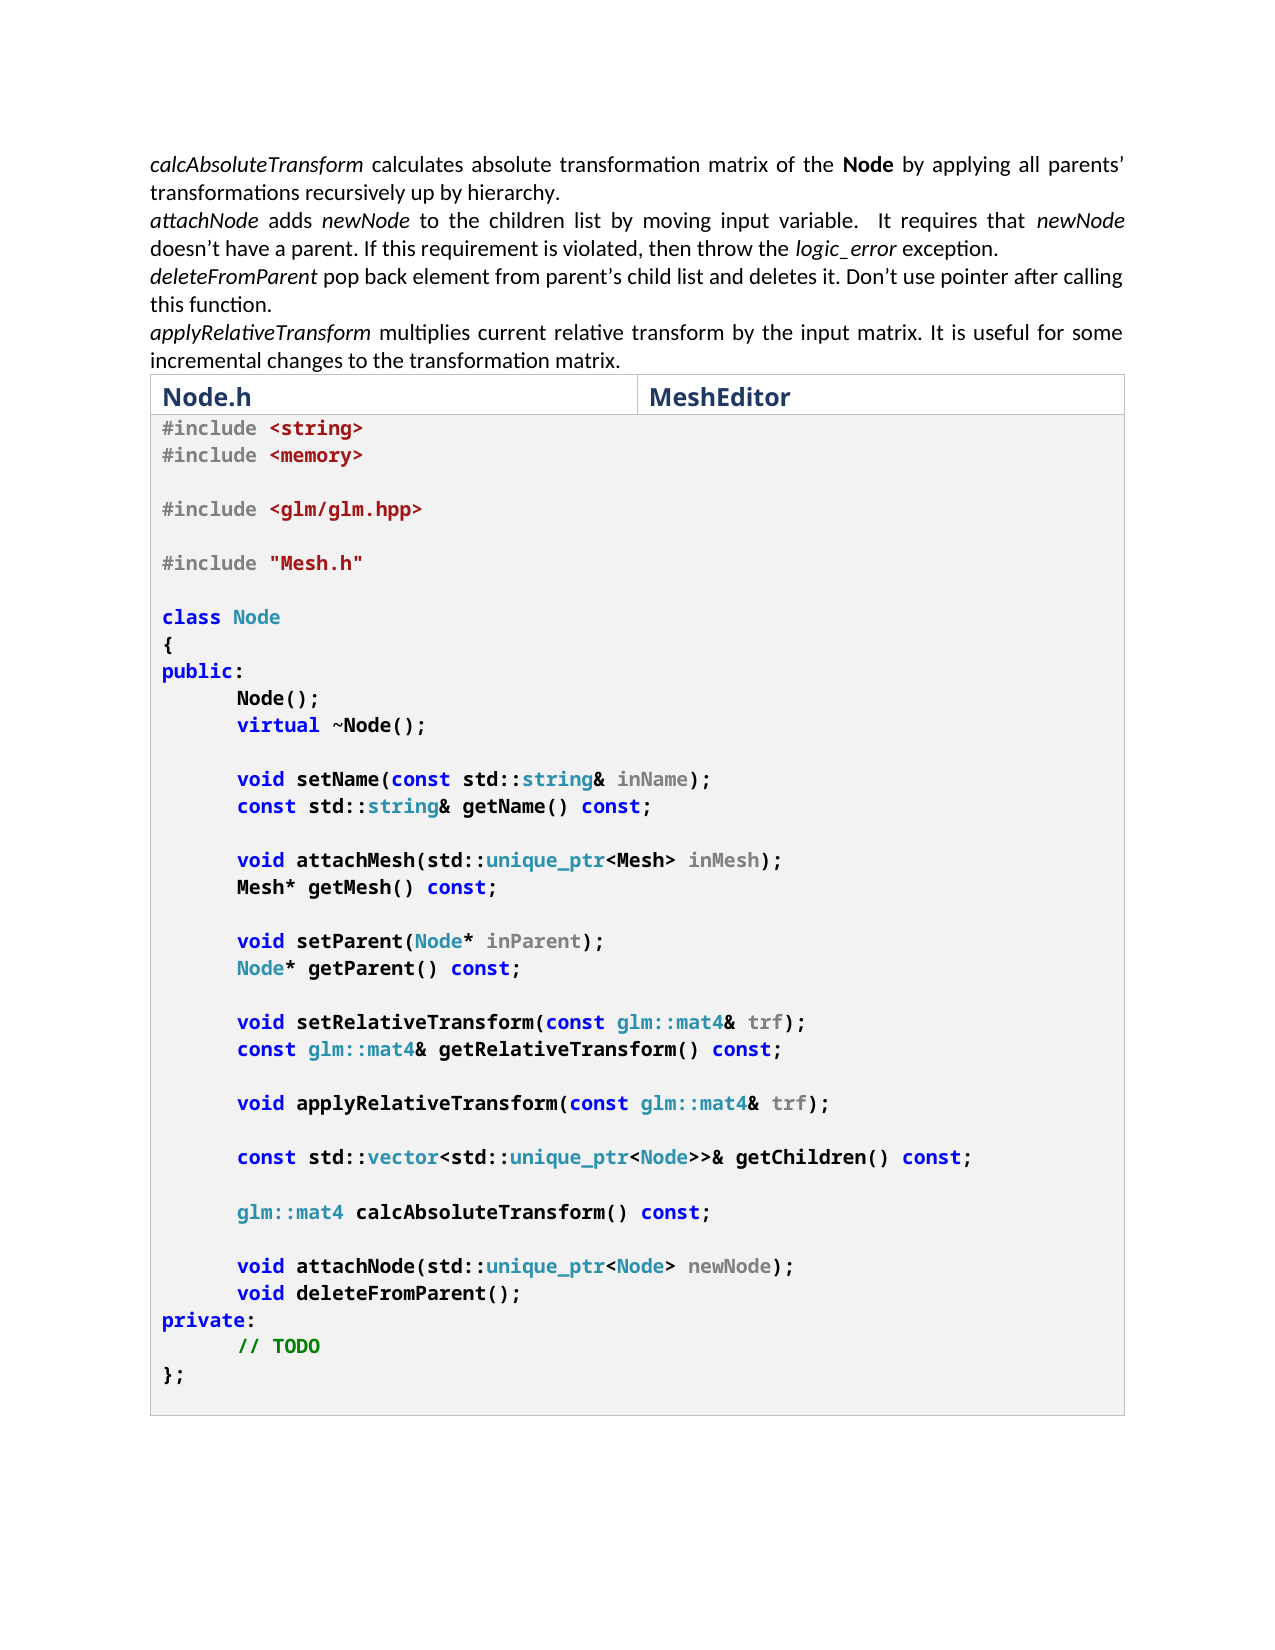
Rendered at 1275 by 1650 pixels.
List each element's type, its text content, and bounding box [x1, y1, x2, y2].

table_header MeshEditor [638, 375, 1124, 413]
table_cell #include <string> #include <memory> #include <glm/glm.hpp> #include "Mesh.h" class Node { public: Node(); virtual ~Node(); void setName(const std::string& inName); const std::string& getName() const; void attachMesh(std::unique_ptr<Mesh> inMesh); Mesh* getMesh() const; void setParent(Node* inParent); Node* getParent() const; void setRelativeTransform(const glm::mat4& trf); const glm::mat4& getRelativeTransform() const; void applyRelativeTransform(const glm::mat4& trf); const std::vector<std::unique_ptr<Node>>& getChildren() const; glm::mat4 calcAbsoluteTransform() const; void attachNode(std::unique_ptr<Node> newNode); void deleteFromParent(); private: // TODO }; [151, 415, 1124, 1415]
text applyRelativeTransform multiplies current relative transform by the input matrix. It is useful for some incremental changes to the transformation matrix. [150, 318, 1125, 374]
text attachNode adds newNode to the children list by moving input variable. It requires that newNode doesn’t have a parent. If this requirement is violated, then throw the logic_error exception. [150, 206, 1125, 262]
text calcAbsoluteTransform calculates absolute transformation matrix of the Node by applying all parents’ transformations recursively up by hierarchy. [150, 150, 1125, 206]
table_header Node.h [151, 375, 637, 413]
text deleteFromParent pop back element from parent’s child list and deletes it. Don’t use pointer after calling this function. [150, 262, 1125, 318]
